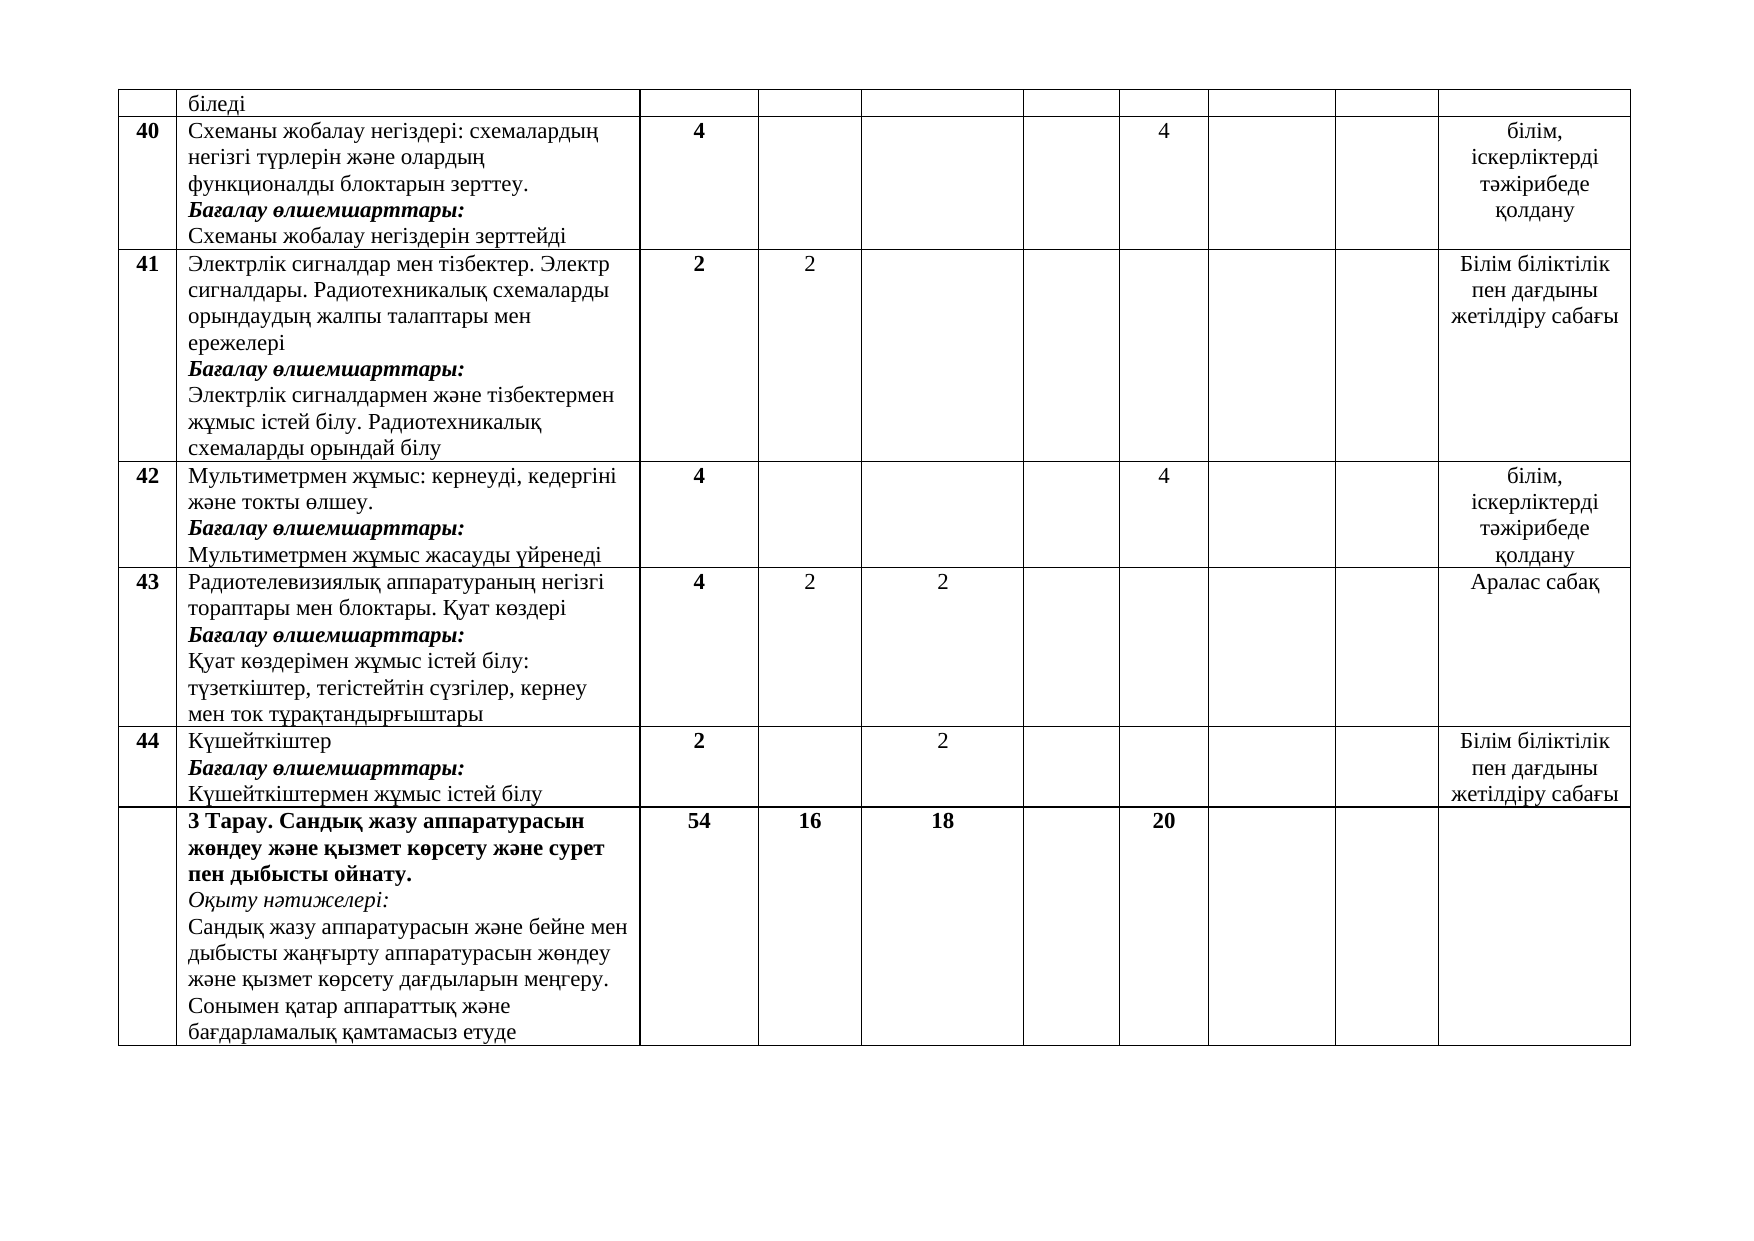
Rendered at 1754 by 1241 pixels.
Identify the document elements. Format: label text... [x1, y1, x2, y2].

table_cell [1336, 727, 1438, 806]
table_cell 4 [641, 117, 758, 249]
table_cell [1209, 808, 1335, 1044]
table_cell [1336, 808, 1438, 1044]
table_cell [759, 117, 861, 249]
table_cell 2 [862, 727, 1023, 806]
table_cell [759, 727, 861, 806]
table_cell [1336, 90, 1438, 116]
table_cell 4 [1120, 462, 1208, 567]
table_cell 43 [119, 568, 176, 726]
table_cell Электрлік сигналдар мен тізбектер. Электр сигналдары. Радиотехникалық схемаларды орындаудың жалпы талаптары мен ережелері Бағалау өлшемшарттары: Электрлік сигналдармен және тізбектермен жұмыс істей білу. Радиотехникалық схемаларды орындай білу [177, 250, 639, 461]
table_cell 2 [759, 250, 861, 461]
table_cell [1209, 727, 1335, 806]
table_cell 40 [119, 117, 176, 249]
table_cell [177, 90, 639, 116]
table_cell [1336, 117, 1438, 249]
table_cell Білім біліктілік пен дағдыны жетілдіру сабағы [1439, 727, 1630, 806]
table_cell [1209, 250, 1335, 461]
table_cell 44 [119, 727, 176, 806]
table_cell [119, 808, 176, 1044]
table_cell [1336, 568, 1438, 726]
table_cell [177, 808, 639, 1044]
table_cell [1120, 250, 1208, 461]
table_cell 4 [641, 462, 758, 567]
table_cell [759, 462, 861, 567]
table_cell [862, 250, 1023, 461]
table_cell Мультиметрмен жұмыс: кернеуді, кедергіні және токты өлшеу. Бағалау өлшемшарттары: Мультиметрмен жұмыс жасауды үйренеді [177, 462, 639, 567]
table_cell [1209, 568, 1335, 726]
table_cell [862, 90, 1023, 116]
table_cell 39 [119, 90, 176, 116]
table_cell [1024, 90, 1119, 116]
table_cell [1024, 250, 1119, 461]
table_cell білім, іскерліктерді тәжірибеде қолдану [1439, 462, 1630, 567]
table_cell 2 [641, 727, 758, 806]
table_cell 18 [862, 808, 1023, 1044]
table_cell [1439, 808, 1630, 1044]
table_cell Аралас сабақ [1439, 568, 1630, 726]
table_cell [1336, 250, 1438, 461]
table_cell [759, 90, 861, 116]
table_cell 2 [862, 568, 1023, 726]
table_cell 4 [641, 90, 758, 116]
table_cell 54 [641, 808, 758, 1044]
table_cell [1209, 462, 1335, 567]
table_cell [862, 462, 1023, 567]
table_cell 42 [119, 462, 176, 567]
table_cell 4 [1120, 90, 1208, 116]
table_cell 20 [1120, 808, 1208, 1044]
table_cell [1024, 117, 1119, 249]
table_cell Күшейткіштер Бағалау өлшемшарттары: Күшейткіштермен жұмыс істей білу [177, 727, 639, 806]
table_cell [1024, 462, 1119, 567]
table_cell [1024, 568, 1119, 726]
table_cell [1209, 90, 1335, 116]
table_cell [1120, 568, 1208, 726]
table_cell білім, іскерліктерді тәжірибеде қолдану [1439, 117, 1630, 249]
table_cell [1120, 727, 1208, 806]
table_cell [1209, 117, 1335, 249]
table_cell 4 [1120, 117, 1208, 249]
table_cell 4 [641, 568, 758, 726]
table_cell Радиотелевизиялық аппаратураның негізгі тораптары мен блоктары. Қуат көздері Бағалау өлшемшарттары: Қуат көздерімен жұмыс істей білу: түзеткіштер, тегістейтін сүзгілер, кернеу мен ток тұрақтандырғыштары [177, 568, 639, 726]
table_cell Білім біліктілік пен дағдыны жетілдіру сабағы [1439, 250, 1630, 461]
table_cell 16 [759, 808, 861, 1044]
table_cell [1024, 727, 1119, 806]
table_cell [862, 117, 1023, 249]
table_cell 2 [759, 568, 861, 726]
table_cell 41 [119, 250, 176, 461]
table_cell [1439, 90, 1630, 116]
table_cell [1336, 462, 1438, 567]
table_cell 2 [641, 250, 758, 461]
table_cell [1024, 808, 1119, 1044]
table_cell Схеманы жобалау негіздері: схемалардың негізгі түрлерін және олардың функционалды блоктарын зерттеу. Бағалау өлшемшарттары: Схеманы жобалау негіздерін зерттейді [177, 117, 639, 249]
